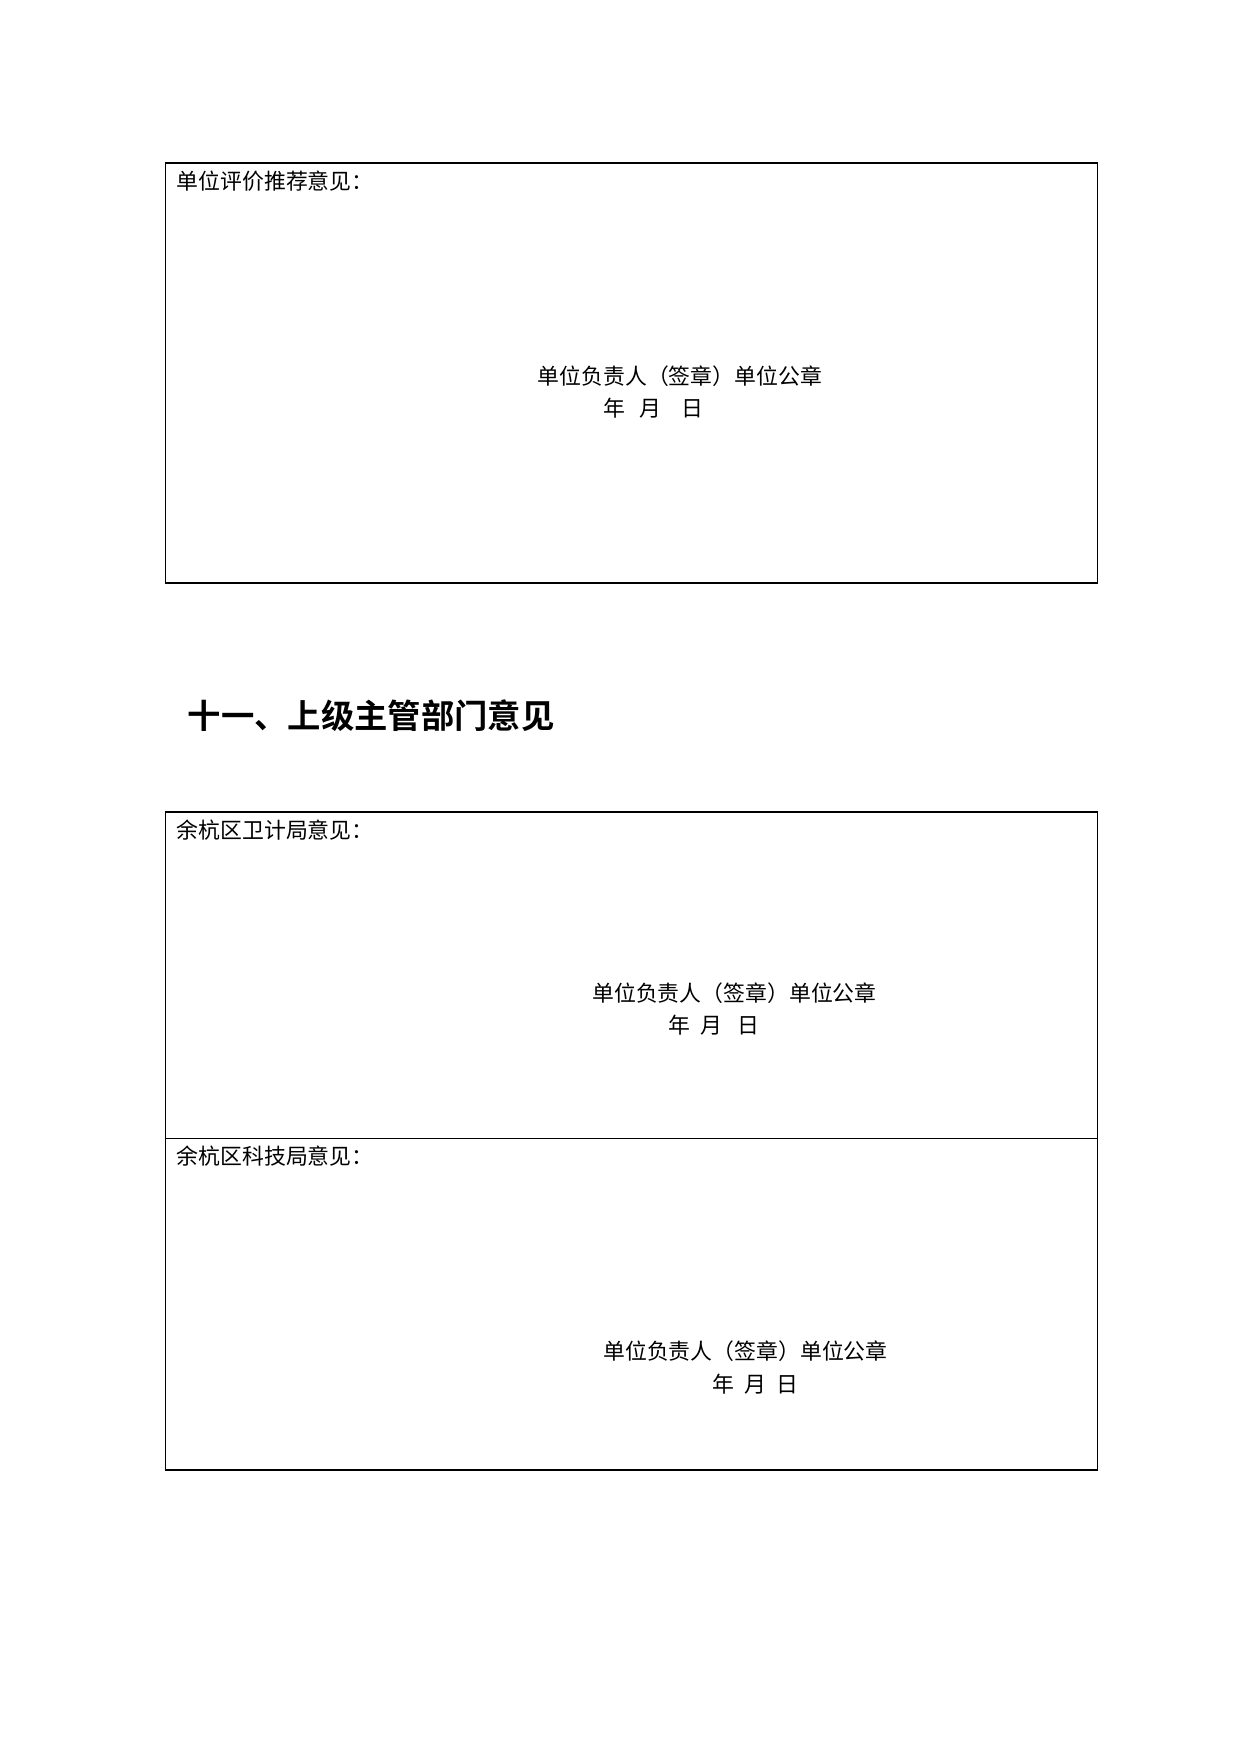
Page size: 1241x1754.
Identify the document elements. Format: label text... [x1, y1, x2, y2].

table_header 单位评价推荐意见： 单位负责人（签章）单位公章 年 月 日 [166, 164, 1097, 582]
text 十一、上级主管部门意见 [187, 681, 1053, 746]
table_header 余杭区卫计局意见： 单位负责人（签章）单位公章 年 月 日 [166, 813, 1097, 1138]
table_cell 余杭区科技局意见： 单位负责人（签章）单位公章 年 月 日 [166, 1139, 1097, 1469]
